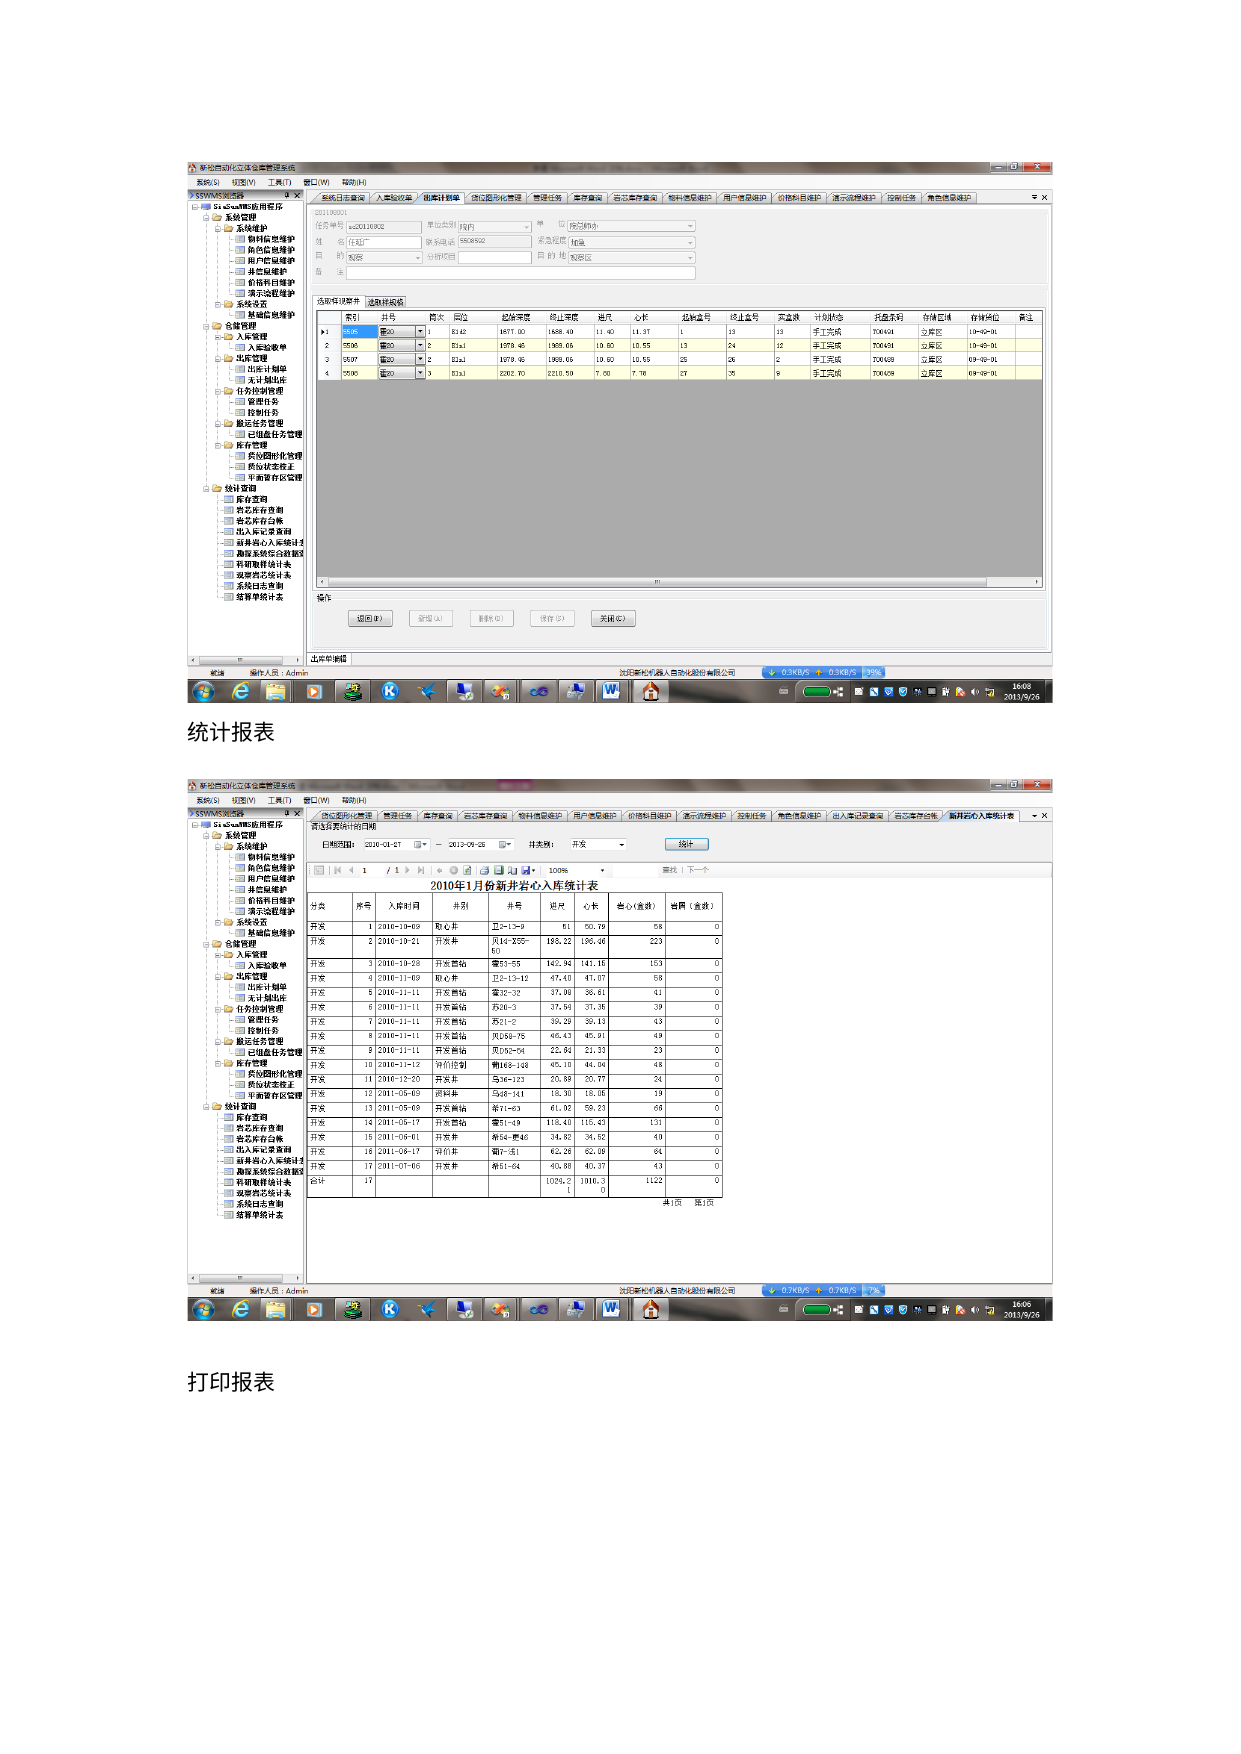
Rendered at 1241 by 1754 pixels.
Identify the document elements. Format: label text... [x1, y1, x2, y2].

picture [187, 162, 1053, 703]
text 统计报表 [187, 714, 1053, 747]
text 打印报表 [187, 1364, 1053, 1397]
picture [187, 779, 1053, 1321]
